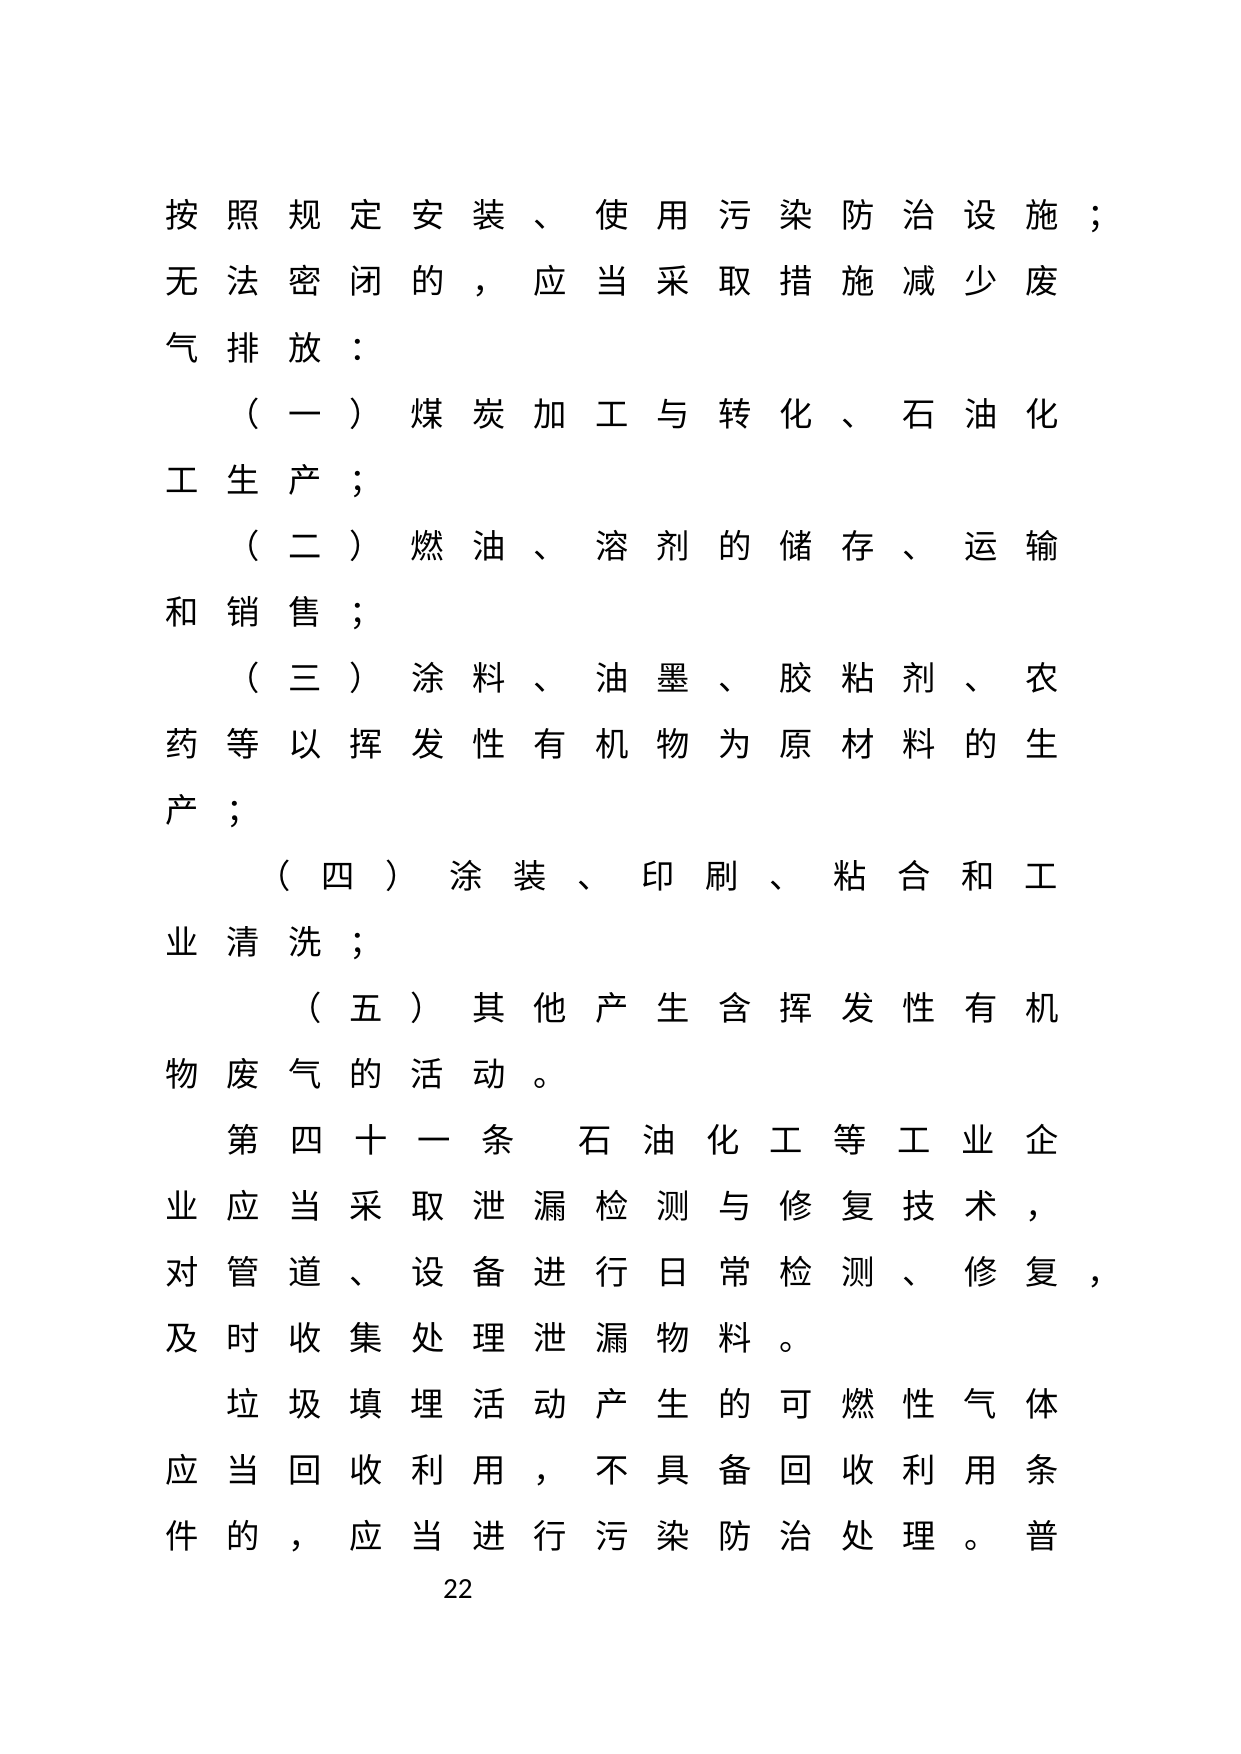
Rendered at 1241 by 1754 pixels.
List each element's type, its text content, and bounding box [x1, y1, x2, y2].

text （二）燃油、溶剂的储存、运输和销售； [165, 511, 1087, 643]
text （三）涂料、油墨、胶粘剂、农药等以挥发性有机物为原材料的生产； [165, 643, 1087, 841]
text （四）涂装、印刷、粘合和工业清洗； [165, 841, 1087, 973]
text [165, 1369, 1087, 1567]
text 第四十一条 石油化工等工业企业应当采取泄漏检测与修复技术，对管道、设备进行日常检测、修复，及时收集处理泄漏物料。 [165, 1105, 1087, 1369]
text （五）其他产生含挥发性有机物废气的活动。 [165, 973, 1087, 1105]
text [165, 180, 1087, 378]
text （一）煤炭加工与转化、石油化工生产； [165, 378, 1087, 511]
